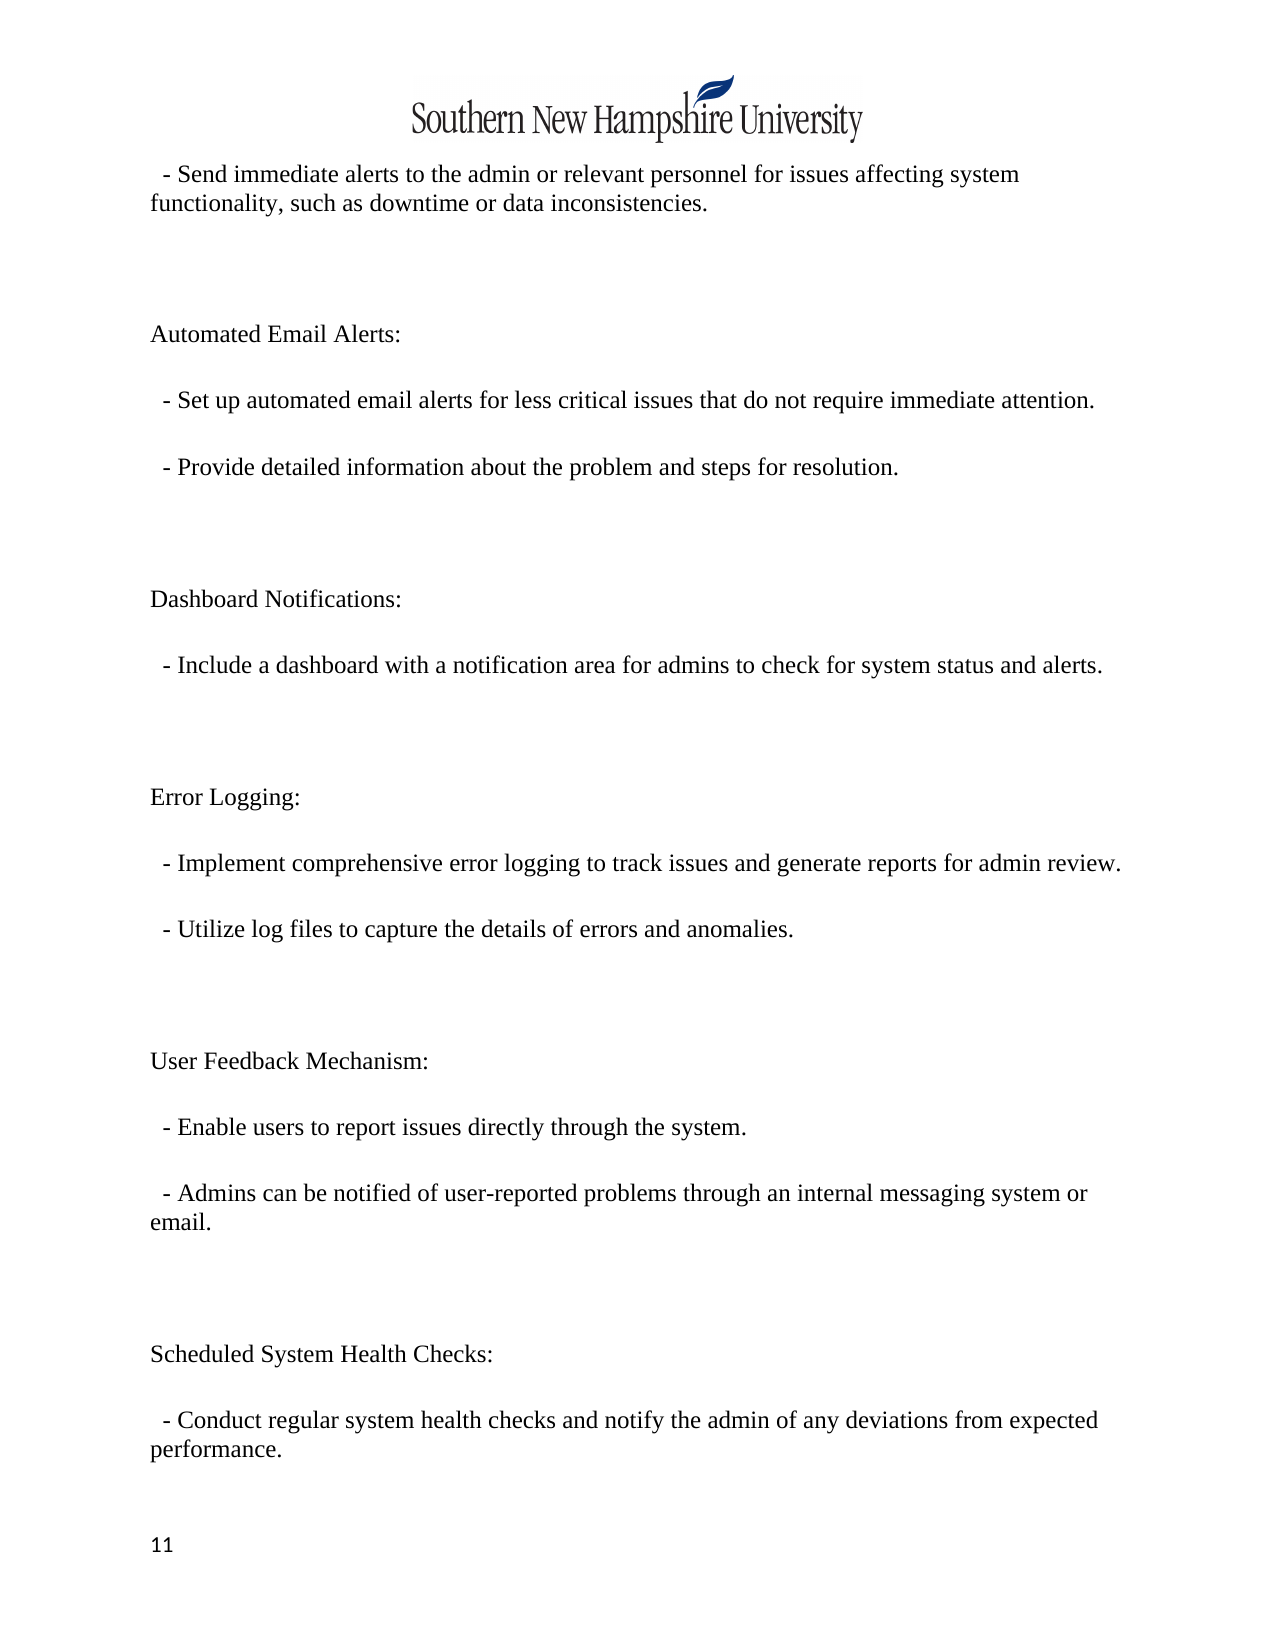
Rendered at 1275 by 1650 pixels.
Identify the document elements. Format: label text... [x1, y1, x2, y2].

text - Provide detailed information about the problem and steps for resolution. [150, 452, 1125, 481]
text - Set up automated email alerts for less critical issues that do not require immediate attention. [150, 386, 1125, 414]
text - Send immediate alerts to the admin or relevant personnel for issues affecting system functionality, such as downtime or data inconsistencies. [150, 159, 1125, 216]
picture [412, 75, 863, 143]
text Error Logging: [150, 782, 1125, 810]
text Scheduled System Health Checks: [150, 1339, 1125, 1368]
text Automated Email Alerts: [150, 319, 1125, 348]
text - Conduct regular system health checks and notify the admin of any deviations from expected performance. [150, 1405, 1125, 1463]
text User Feedback Mechanism: [150, 1046, 1125, 1075]
text - Utilize log files to capture the details of errors and anomalies. [150, 914, 1125, 943]
text - Enable users to report issues directly through the system. [150, 1112, 1125, 1141]
text - Implement comprehensive error logging to track issues and generate reports for admin review. [150, 848, 1125, 877]
text - Include a dashboard with a notification area for admins to check for system status and alerts. [150, 650, 1125, 679]
text Dashboard Notifications: [150, 584, 1125, 612]
text - Admins can be notified of user-reported problems through an internal messaging system or email. [150, 1178, 1125, 1236]
